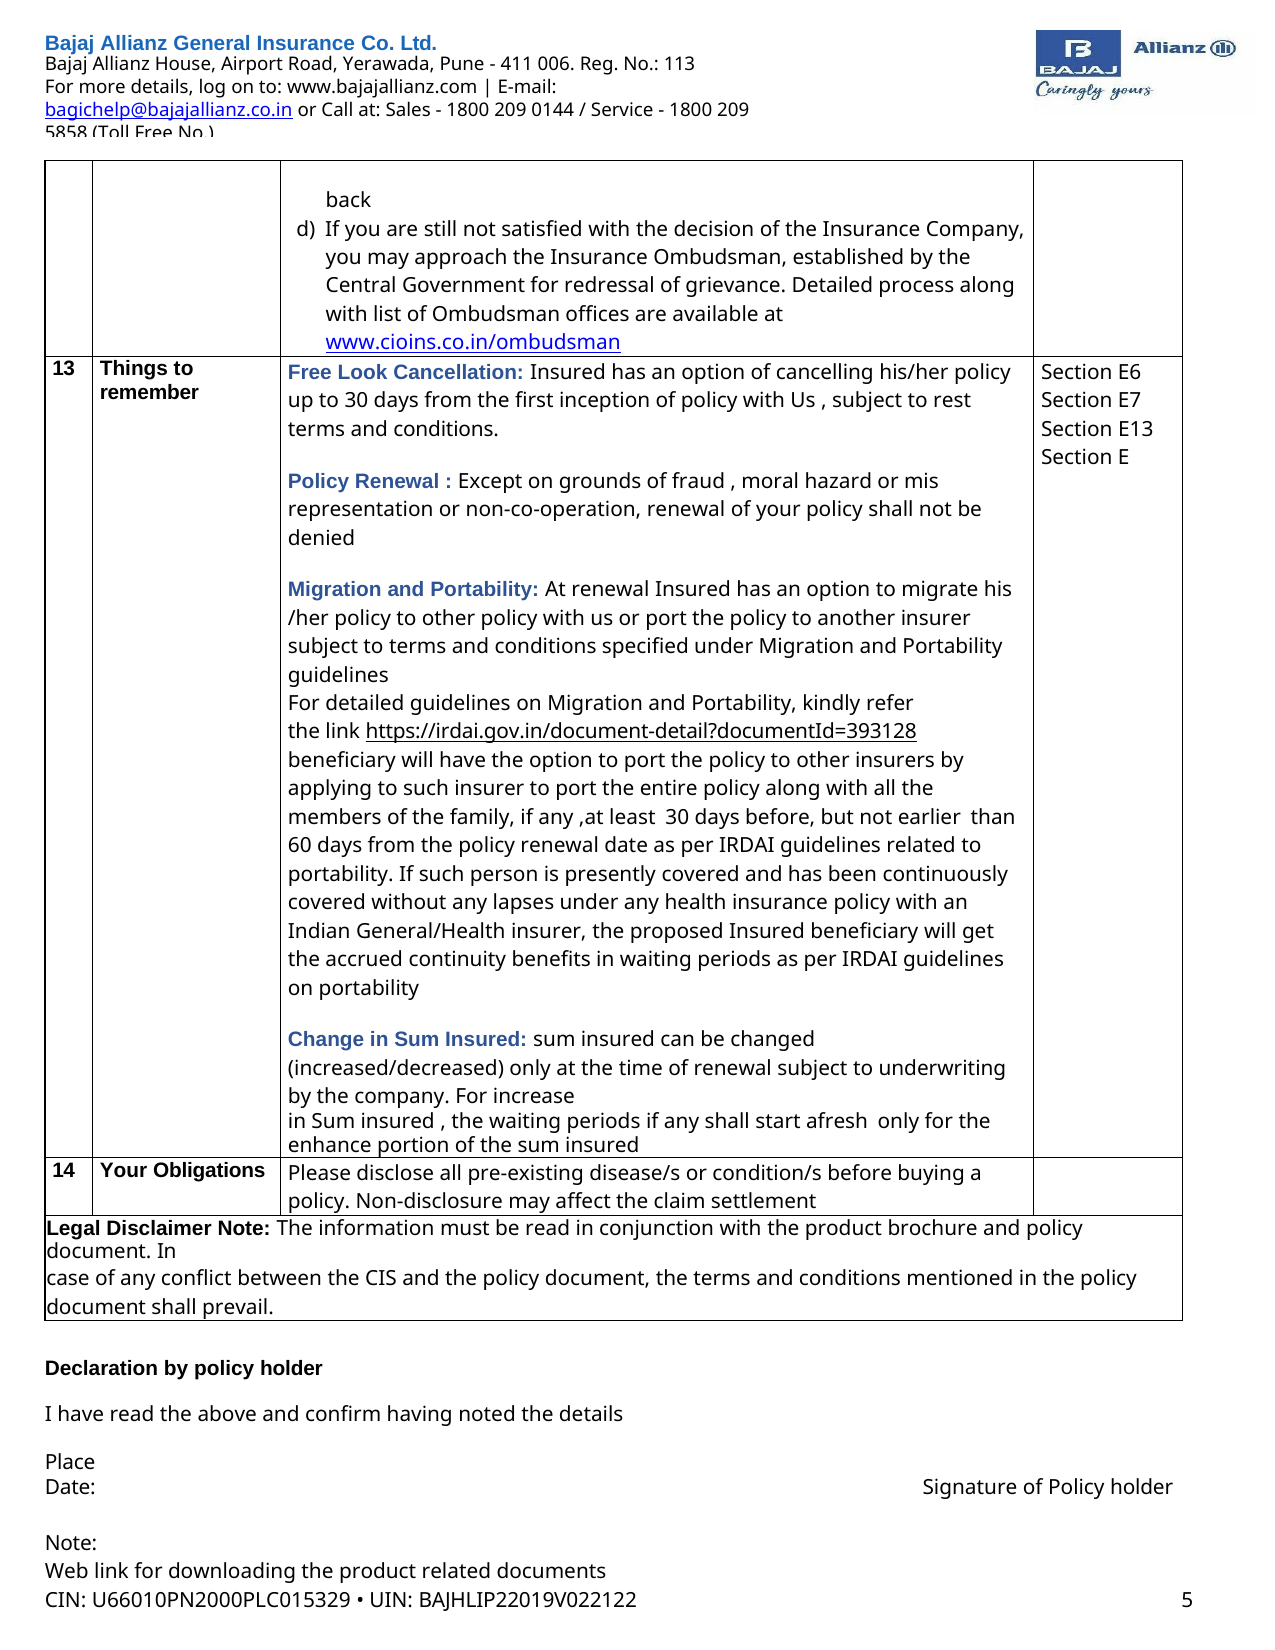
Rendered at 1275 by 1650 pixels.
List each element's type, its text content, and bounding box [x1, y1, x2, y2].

text I have read the above and confirm having noted the details Place [44, 1380, 630, 1476]
picture [1033, 30, 1256, 116]
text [44, 1556, 837, 1585]
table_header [281, 161, 1033, 356]
table_cell 13 [46, 357, 92, 1157]
table_header [1034, 161, 1182, 356]
subtitle Declaration by policy holder [44, 1356, 1200, 1379]
table_cell Your Obligations [93, 1158, 280, 1215]
table_cell 14 [46, 1158, 92, 1215]
table_cell Section E6 Section E7 Section E13 Section E [1034, 357, 1182, 1157]
text Note: [44, 1528, 1200, 1556]
table_header [46, 161, 92, 356]
table_cell Things to remember [93, 357, 280, 1157]
text Date: Signature of Policy holder [44, 1476, 1200, 1499]
table_cell Legal Disclaimer Note: The information must be read in conjunction with the product brochure and policy document. In case of any conflict between the CIS and the policy document, the terms and conditions mentioned in the policy document shall prevail. [46, 1216, 1182, 1320]
table_cell [1034, 1158, 1182, 1215]
table_cell Please disclose all pre-existing disease/s or condition/s before buying a policy. Non-disclosure may affect the claim settlement [281, 1158, 1033, 1215]
table_header [93, 161, 280, 356]
table_cell Free Look Cancellation: Insured has an option of cancelling his/her policy up to 30 days from the first inception of policy with Us , subject to rest terms and conditions. Policy Renewal : Except on grounds of fraud , moral hazard or mis representation or non-co-operation, renewal of your policy shall not be denied Migration and Portability: At renewal Insured has an option to migrate his /her policy to other policy with us or port the policy to another insurer subject to terms and conditions specified under Migration and Portability guidelines For detailed guidelines on Migration and Portability, kindly refer the link https://irdai.gov.in/document-detail?documentId=393128 beneficiary will have the option to port the policy to other insurers by applying to such insurer to port the entire policy along with all the members of the family, if any ,at least 30 days before, but not earlier than 60 days from the policy renewal date as per IRDAI guidelines related to portability. If such person is presently covered and has been continuously covered without any lapses under any health insurance policy with an Indian General/Health insurer, the proposed Insured beneficiary will get the accrued continuity benefits in waiting periods as per IRDAI guidelines on portability Change in Sum Insured: sum insured can be changed (increased/decreased) only at the time of renewal subject to underwriting by the company. For increase in Sum insured , the waiting periods if any shall start afresh only for the enhance portion of the sum insured [281, 357, 1033, 1157]
